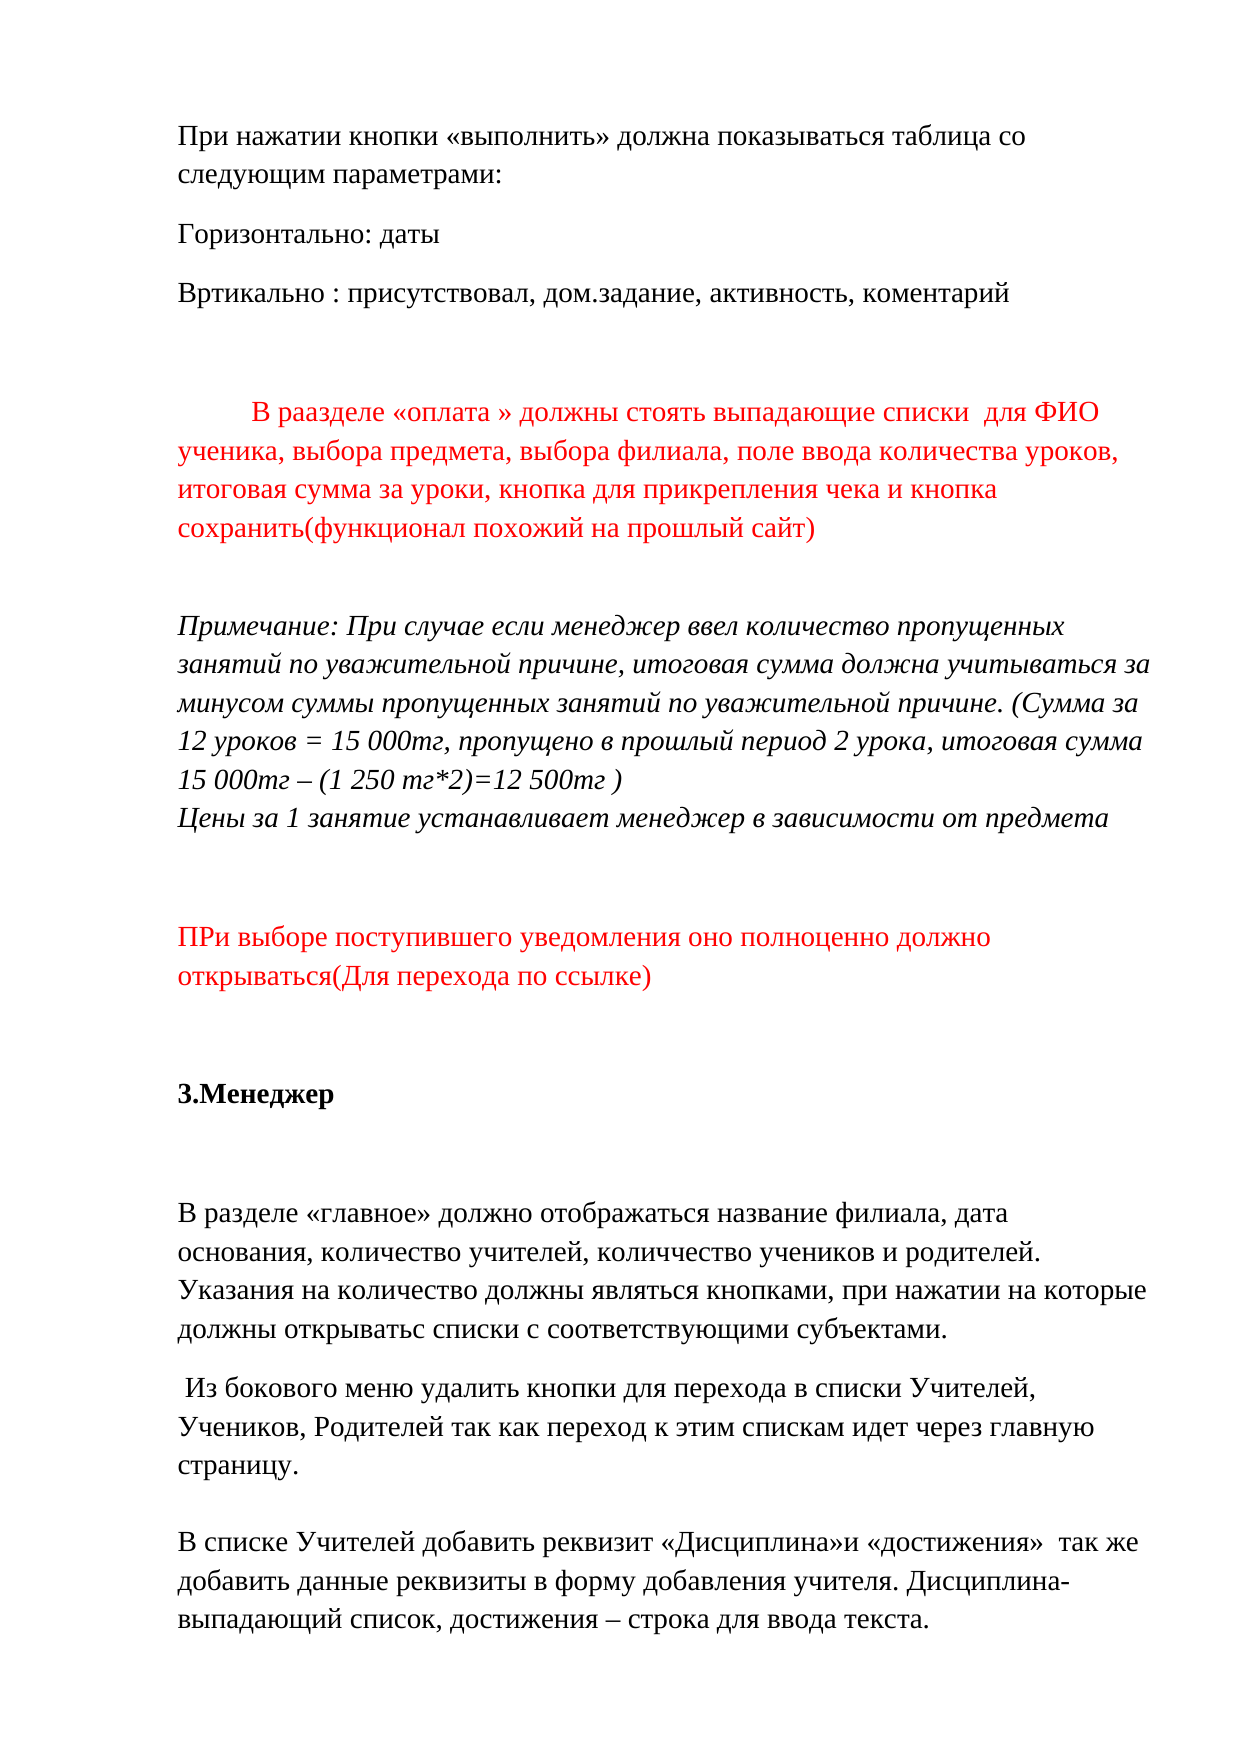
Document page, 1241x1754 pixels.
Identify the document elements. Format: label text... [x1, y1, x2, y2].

text Из бокового меню удалить кнопки для перехода в списки Учителей, Учеников, Родителей так как переход к этим спискам идет через главную страницу. В списке Учителей добавить реквизит «Дисциплина»и «достижения» так же добавить данные реквизиты в форму добавления учителя. Дисциплина-выпадающий список, достижения – строка для ввода текста. [177, 1370, 1152, 1635]
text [177, 118, 1152, 190]
text Горизонтально: даты [177, 216, 1152, 249]
text В разделе «главное» должно отображаться название филиала, дата основания, количество учителей, количчество учеников и родителей. Указания на количество должны являться кнопками, при нажатии на которые должны открыватьс списки с соответствующими субъектами. [177, 1195, 1152, 1344]
text Примечание: При случае если менеджер ввел количество пропущенных занятий по уважительной причине, итоговая сумма должна учитываться за минусом суммы пропущенных занятий по уважительной причине. (Сумма за 12 уроков = 15 000тг, пропущено в прошлый период 2 урока, итоговая сумма 15 000тг – (1 250 тг*2)=12 500тг ) Цены за 1 занятие устанавливает менеджер в зависимости от предмета [177, 569, 1152, 834]
text 3.Менеджер [177, 1076, 1152, 1110]
text ПРи выборе поступившего уведомления оно полноценно должно открываться(Для перехода по ссылке) [177, 919, 1152, 991]
text В раазделе «оплата » должны стоять выпадающие списки для ФИО ученика, выбора предмета, выбора филиала, поле ввода количества уроков, итоговая сумма за уроки, кнопка для прикрепления чека и кнопка сохранить(функционал похожий на прошлый сайт) [177, 394, 1152, 543]
text Вртикально : присутствовал, дом.задание, активность, коментарий [177, 275, 1152, 309]
